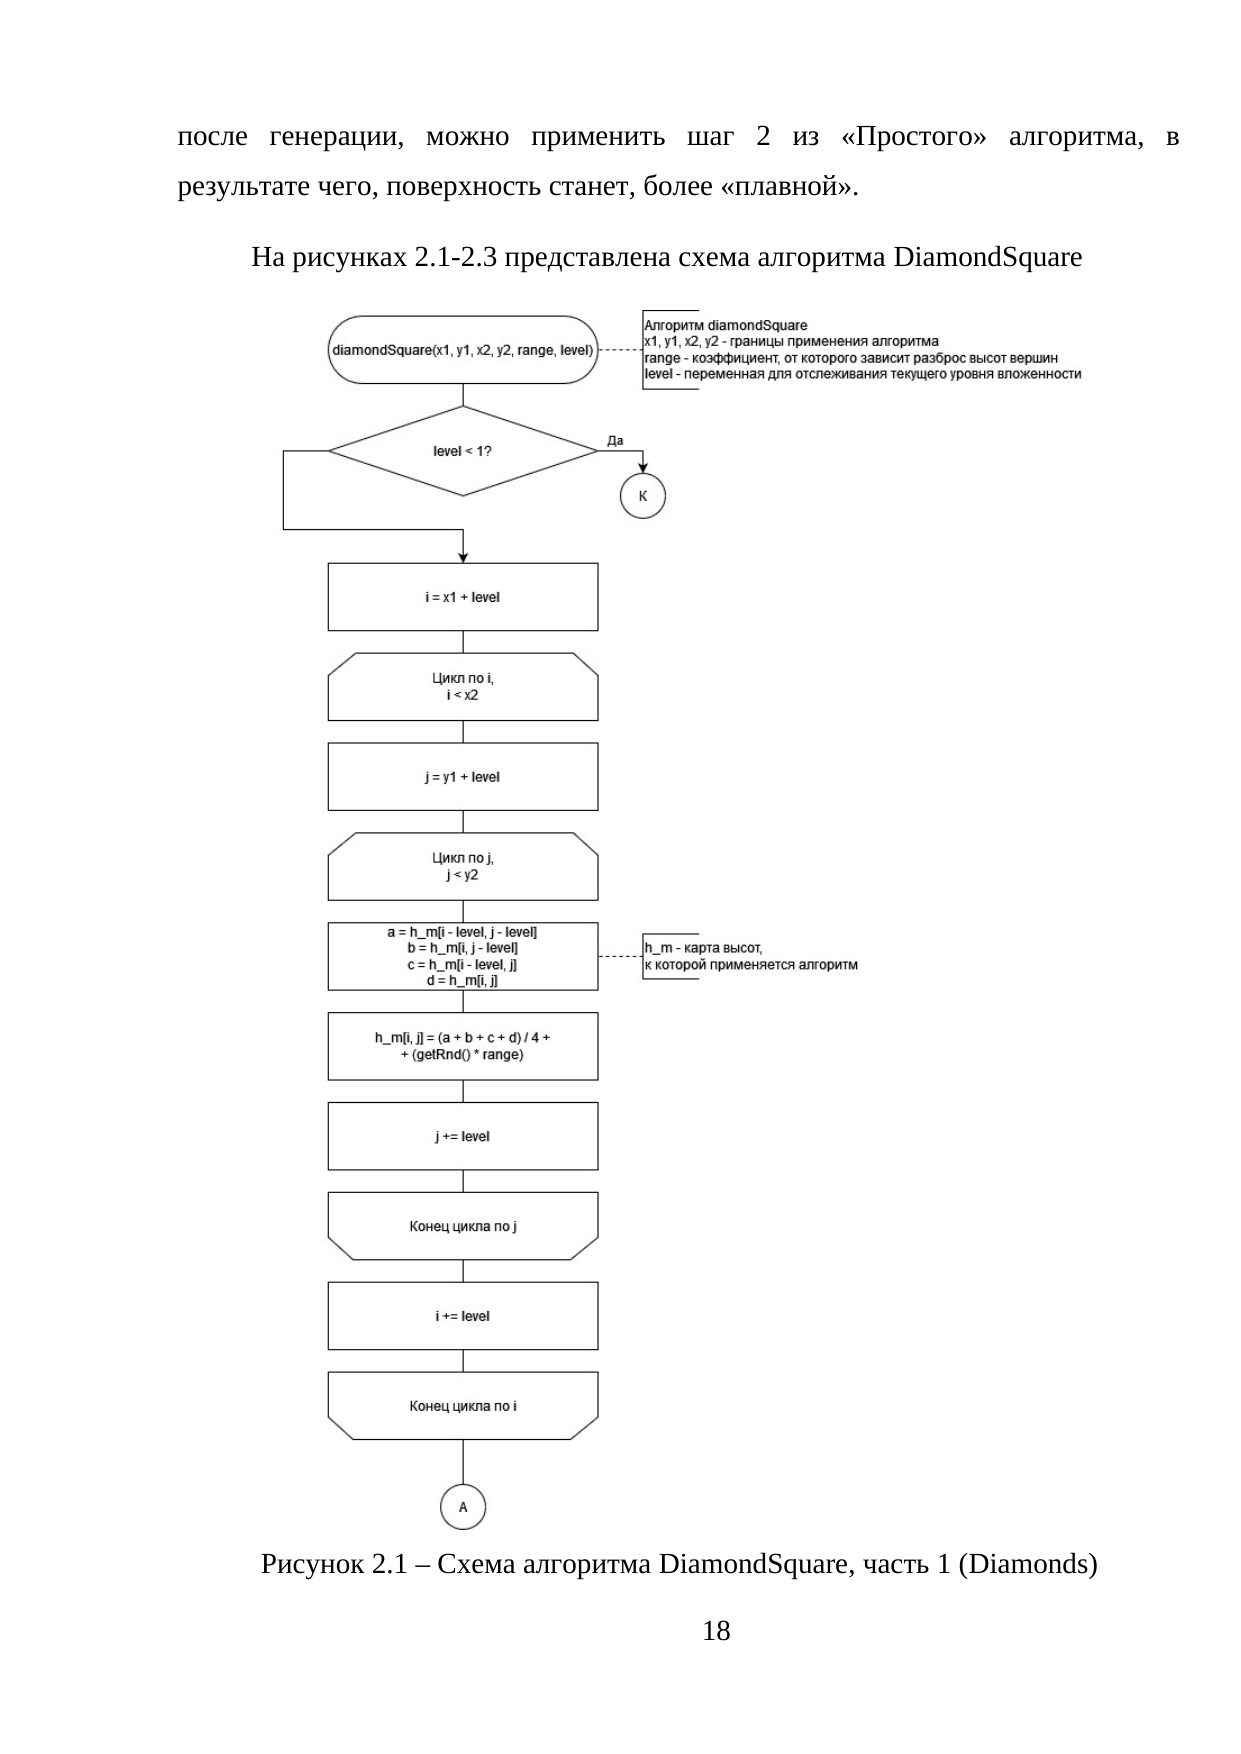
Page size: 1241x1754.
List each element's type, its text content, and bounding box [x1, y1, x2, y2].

text На рисунках 2.1-2.3 представлена схема алгоритма DiamondSquare [177, 239, 1181, 273]
picture [275, 310, 1083, 1530]
text Рисунок 2.1 – Схема алгоритма DiamondSquare, часть 1 (Diamonds) [177, 1546, 1181, 1580]
